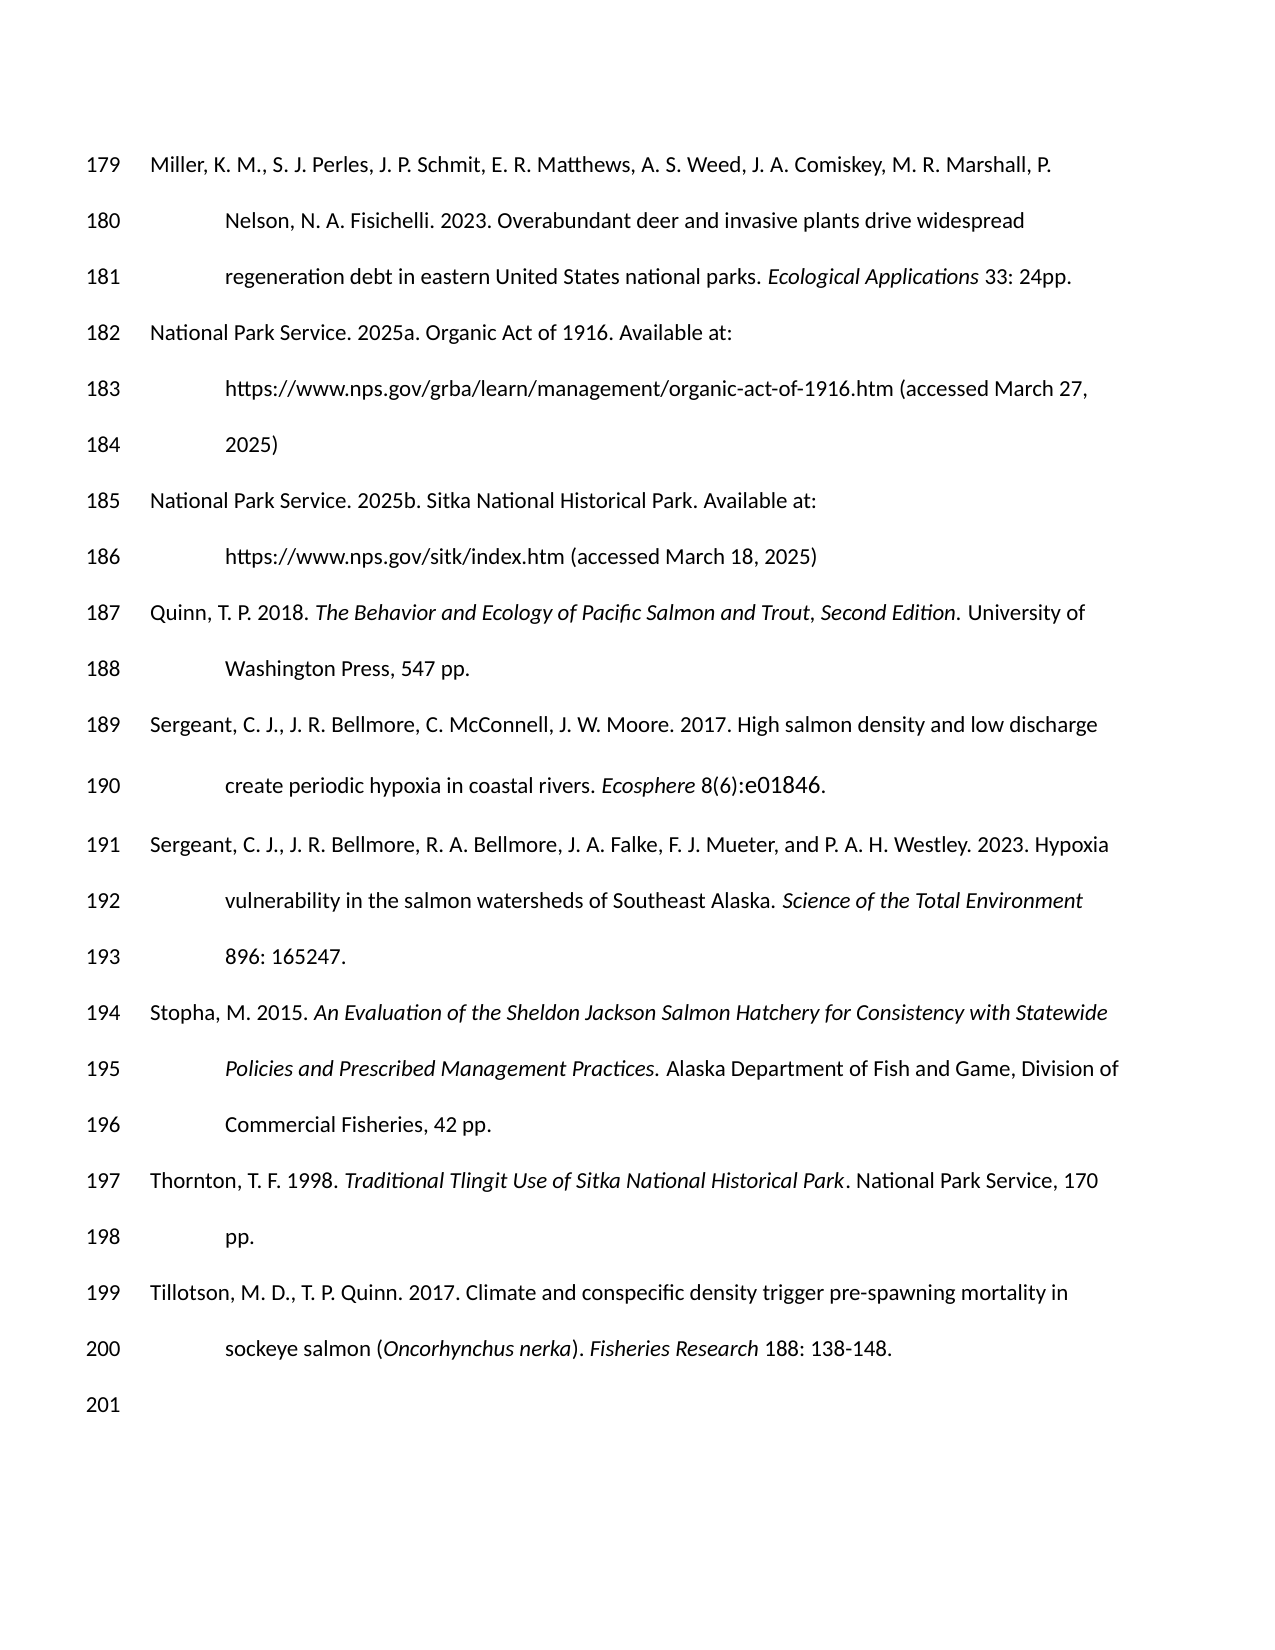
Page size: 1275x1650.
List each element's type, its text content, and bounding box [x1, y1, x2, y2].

text Sergeant, C. J., J. R. Bellmore, R. A. Bellmore, J. A. Falke, F. J. Mueter, and P. A. H. Westley. 2023. Hypoxia vulnerability in the salmon watersheds of Southeast Alaska. Science of the Total Environment 896: 165247. [150, 830, 1125, 970]
text Tillotson, M. D., T. P. Quinn. 2017. Climate and conspecific density trigger pre-spawning mortality in sockeye salmon (Oncorhynchus nerka). Fisheries Research 188: 138-148. [150, 1278, 1125, 1362]
text National Park Service. 2025a. Organic Act of 1916. Available at: https://www.nps.gov/grba/learn/management/organic-act-of-1916.htm (accessed March 27, 2025) [150, 318, 1125, 458]
text National Park Service. 2025b. Sitka National Historical Park. Available at: https://www.nps.gov/sitk/index.htm (accessed March 18, 2025) [150, 486, 1125, 570]
text Quinn, T. P. 2018. The Behavior and Ecology of Pacific Salmon and Trout, Second Edition. University of Washington Press, 547 pp. [150, 598, 1125, 682]
text Miller, K. M., S. J. Perles, J. P. Schmit, E. R. Matthews, A. S. Weed, J. A. Comiskey, M. R. Marshall, P. Nelson, N. A. Fisichelli. 2023. Overabundant deer and invasive plants drive widespread regeneration debt in eastern United States national parks. Ecological Applications 33: 24pp. [150, 150, 1125, 290]
text Thornton, T. F. 1998. Traditional Tlingit Use of Sitka National Historical Park. National Park Service, 170 pp. [150, 1166, 1125, 1250]
text Sergeant, C. J., J. R. Bellmore, C. McConnell, J. W. Moore. 2017. High salmon density and low discharge create periodic hypoxia in coastal rivers. Ecosphere 8(6):e01846. [150, 710, 1125, 799]
text Stopha, M. 2015. An Evaluation of the Sheldon Jackson Salmon Hatchery for Consistency with Statewide Policies and Prescribed Management Practices. Alaska Department of Fish and Game, Division of Commercial Fisheries, 42 pp. [150, 998, 1125, 1138]
